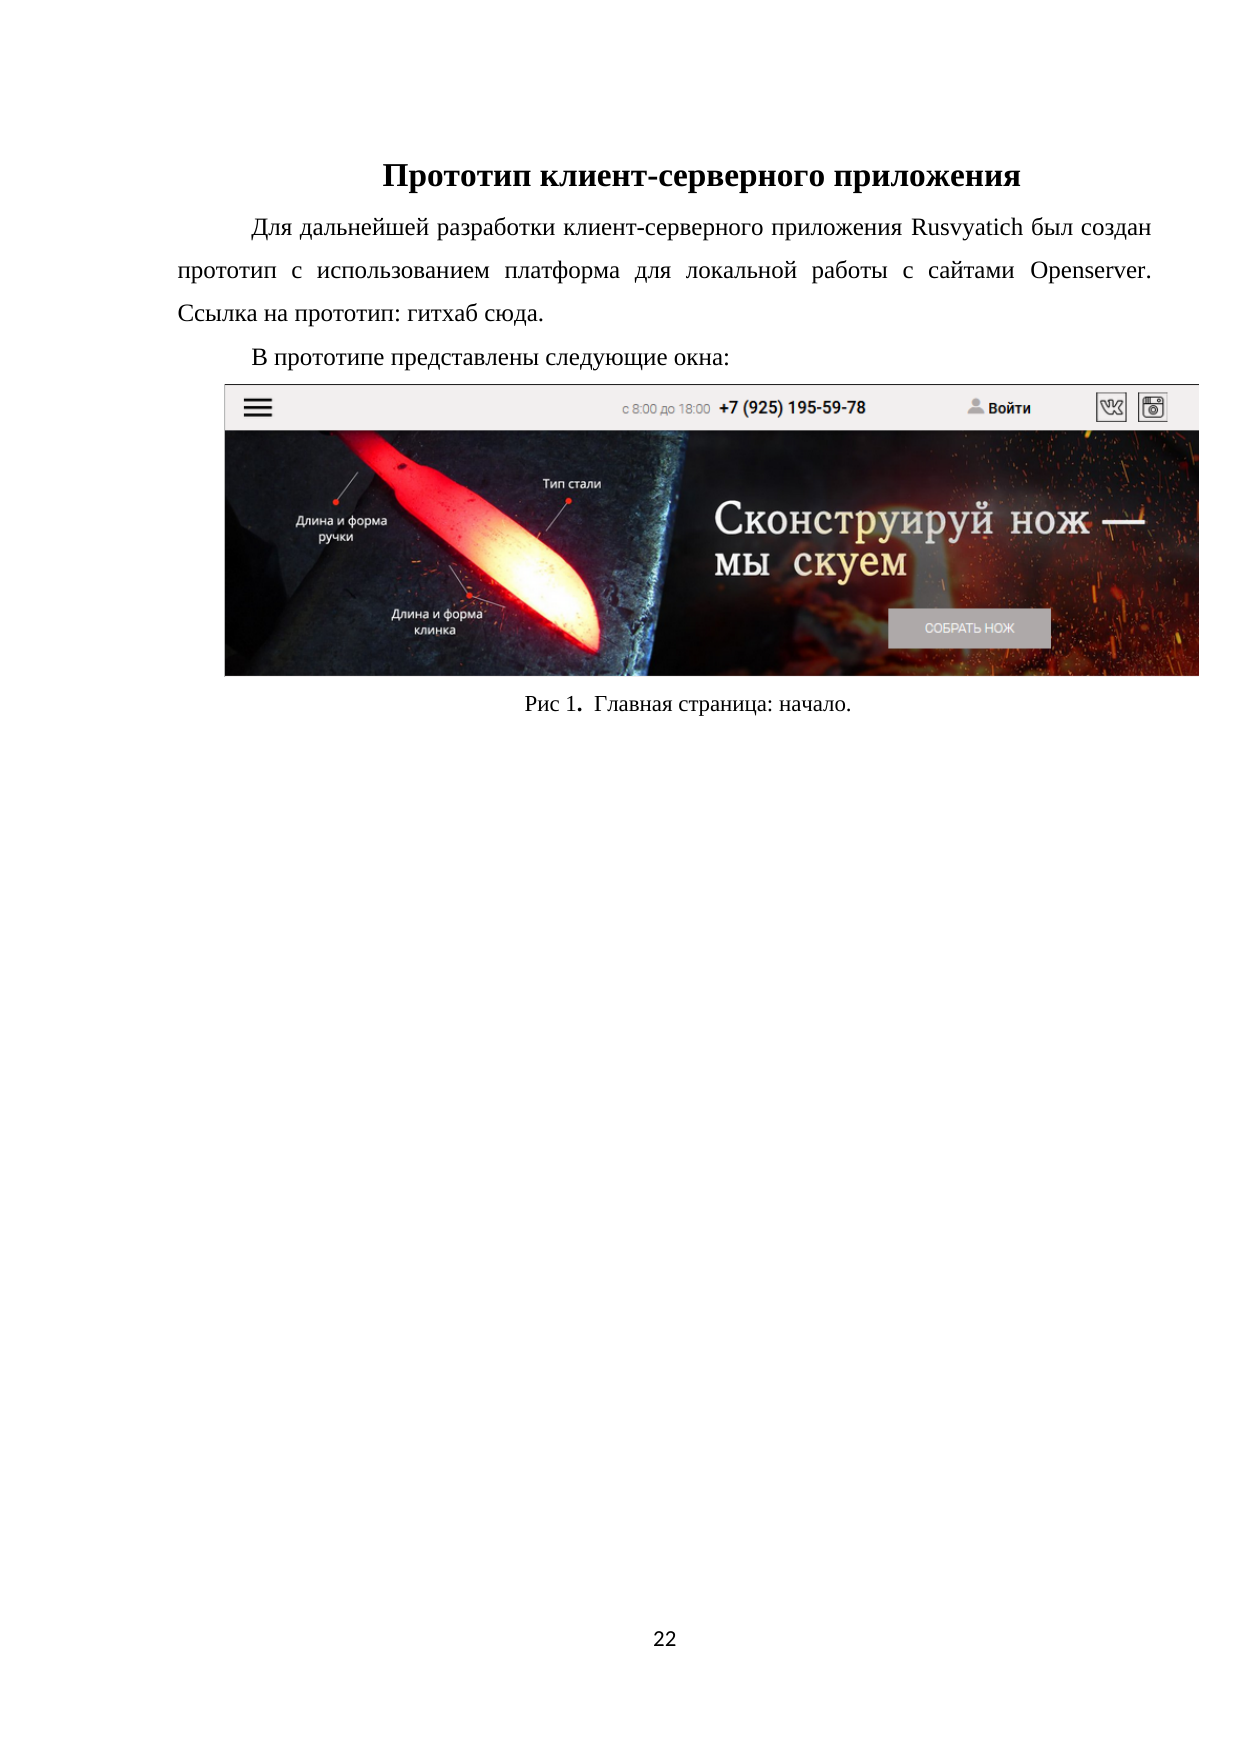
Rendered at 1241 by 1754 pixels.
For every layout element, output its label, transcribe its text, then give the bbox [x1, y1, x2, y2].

text В прототипе представлены следующие окна: [177, 342, 1152, 370]
text Рис 1. Главная страница: начало. [177, 690, 1152, 717]
picture [224, 384, 1199, 677]
subtitle Прототип клиент-серверного приложения [252, 155, 1152, 193]
text Для дальнейшей разработки клиент-серверного приложения Rusvyatich был создан прототип с использованием платформа для локальной работы с сайтами Openserver. Ссылка на прототип: гитхаб сюда. [177, 212, 1152, 327]
